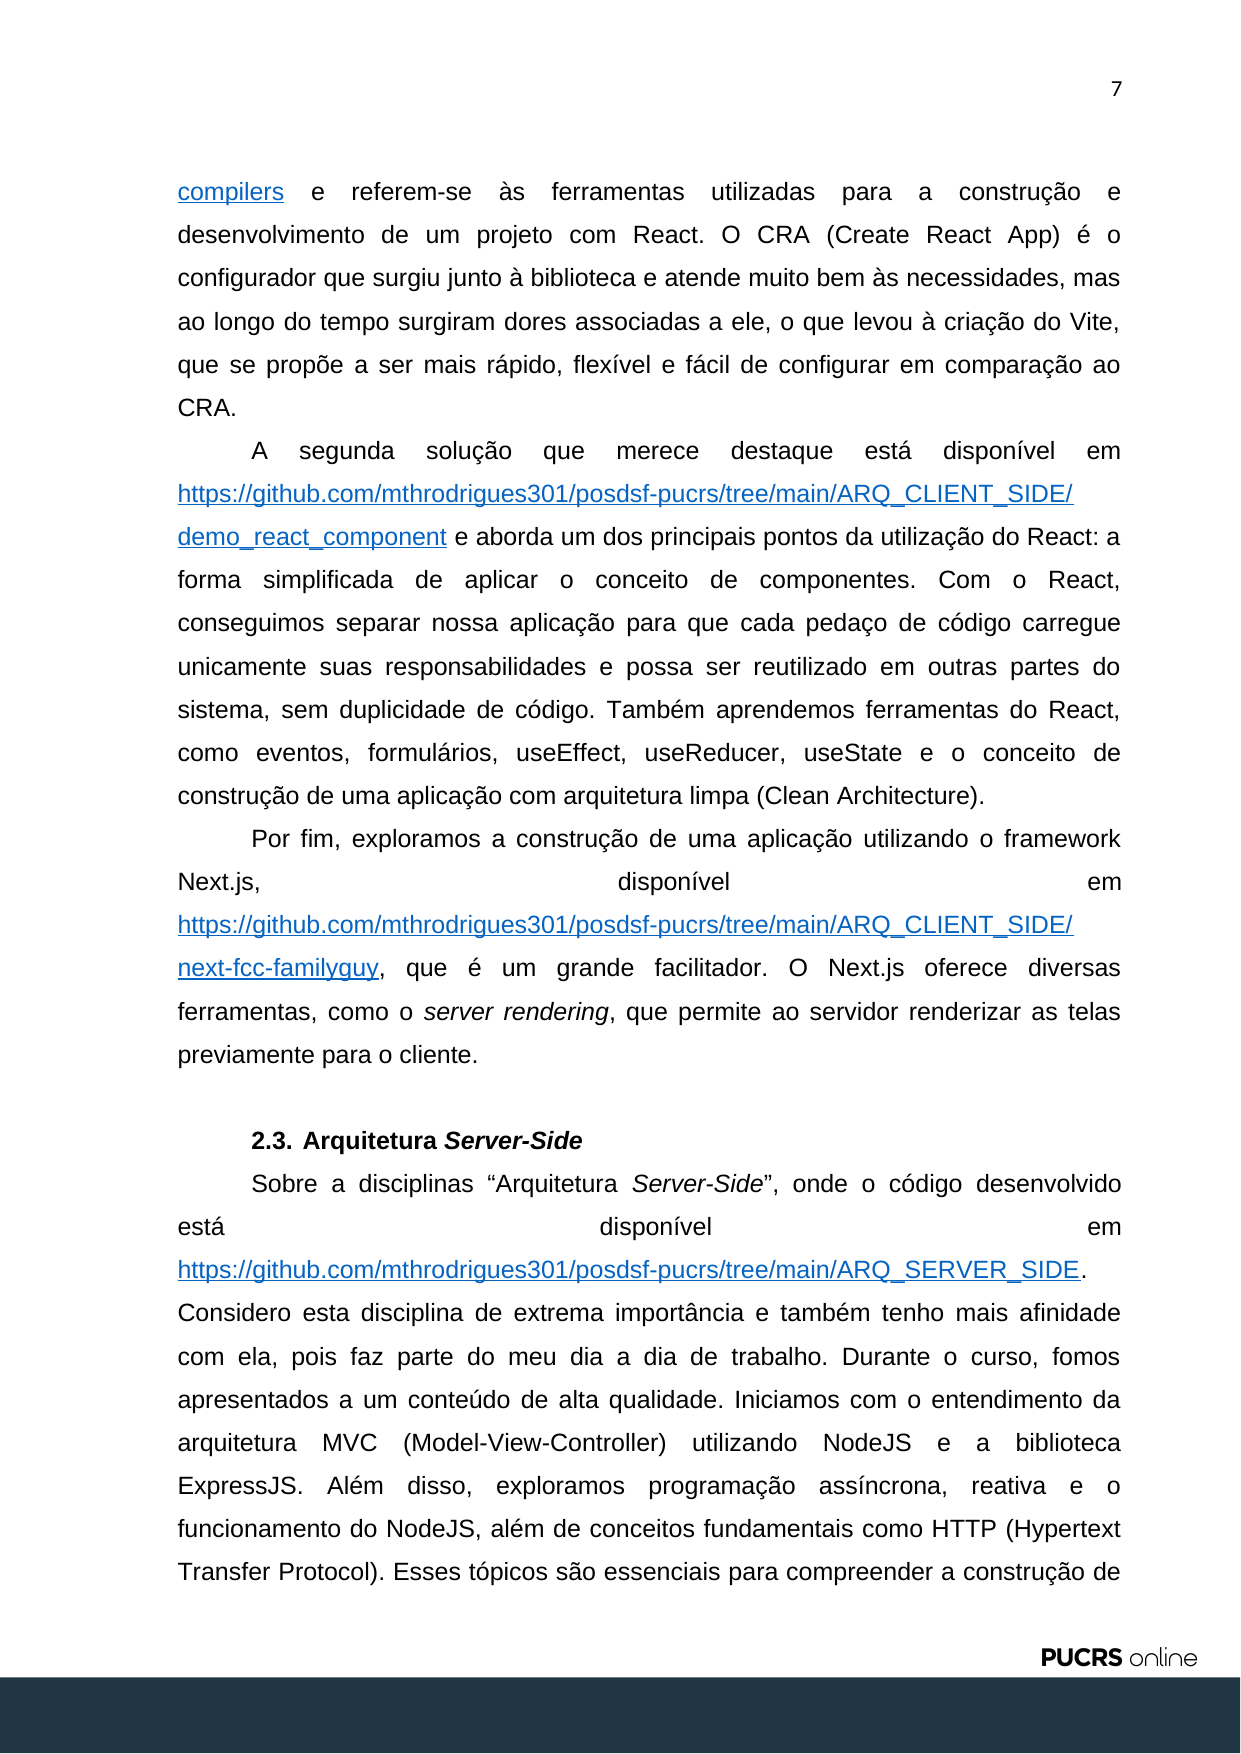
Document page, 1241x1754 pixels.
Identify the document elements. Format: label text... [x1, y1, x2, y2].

text A segunda solução que merece destaque está disponível em https://github.com/mthrodrigues301/posdsf-pucrs/tree/main/ARQ_CLIENT_SIDE/demo_react_component e aborda um dos principais pontos da utilização do React: a forma simplificada de aplicar o conceito de componentes. Com o React, conseguimos separar nossa aplicação para que cada pedaço de código carregue unicamente suas responsabilidades e possa ser reutilizado em outras partes do sistema, sem duplicidade de código. Também aprendemos ferramentas do React, como eventos, formulários, useEffect, useReducer, useState e o conceito de construção de uma aplicação com arquitetura limpa (Clean Architecture). [177, 436, 1122, 810]
text Por fim, exploramos a construção de uma aplicação utilizando o framework Next.js, disponível em https://github.com/mthrodrigues301/posdsf-pucrs/tree/main/ARQ_CLIENT_SIDE/next-fcc-familyguy, que é um grande facilitador. O Next.js oferece diversas ferramentas, como o server rendering, que permite ao servidor renderizar as telas previamente para o cliente. [177, 824, 1122, 1068]
picture [1040, 1646, 1198, 1668]
subtitle Arquitetura Server-Side [251, 1126, 1122, 1155]
